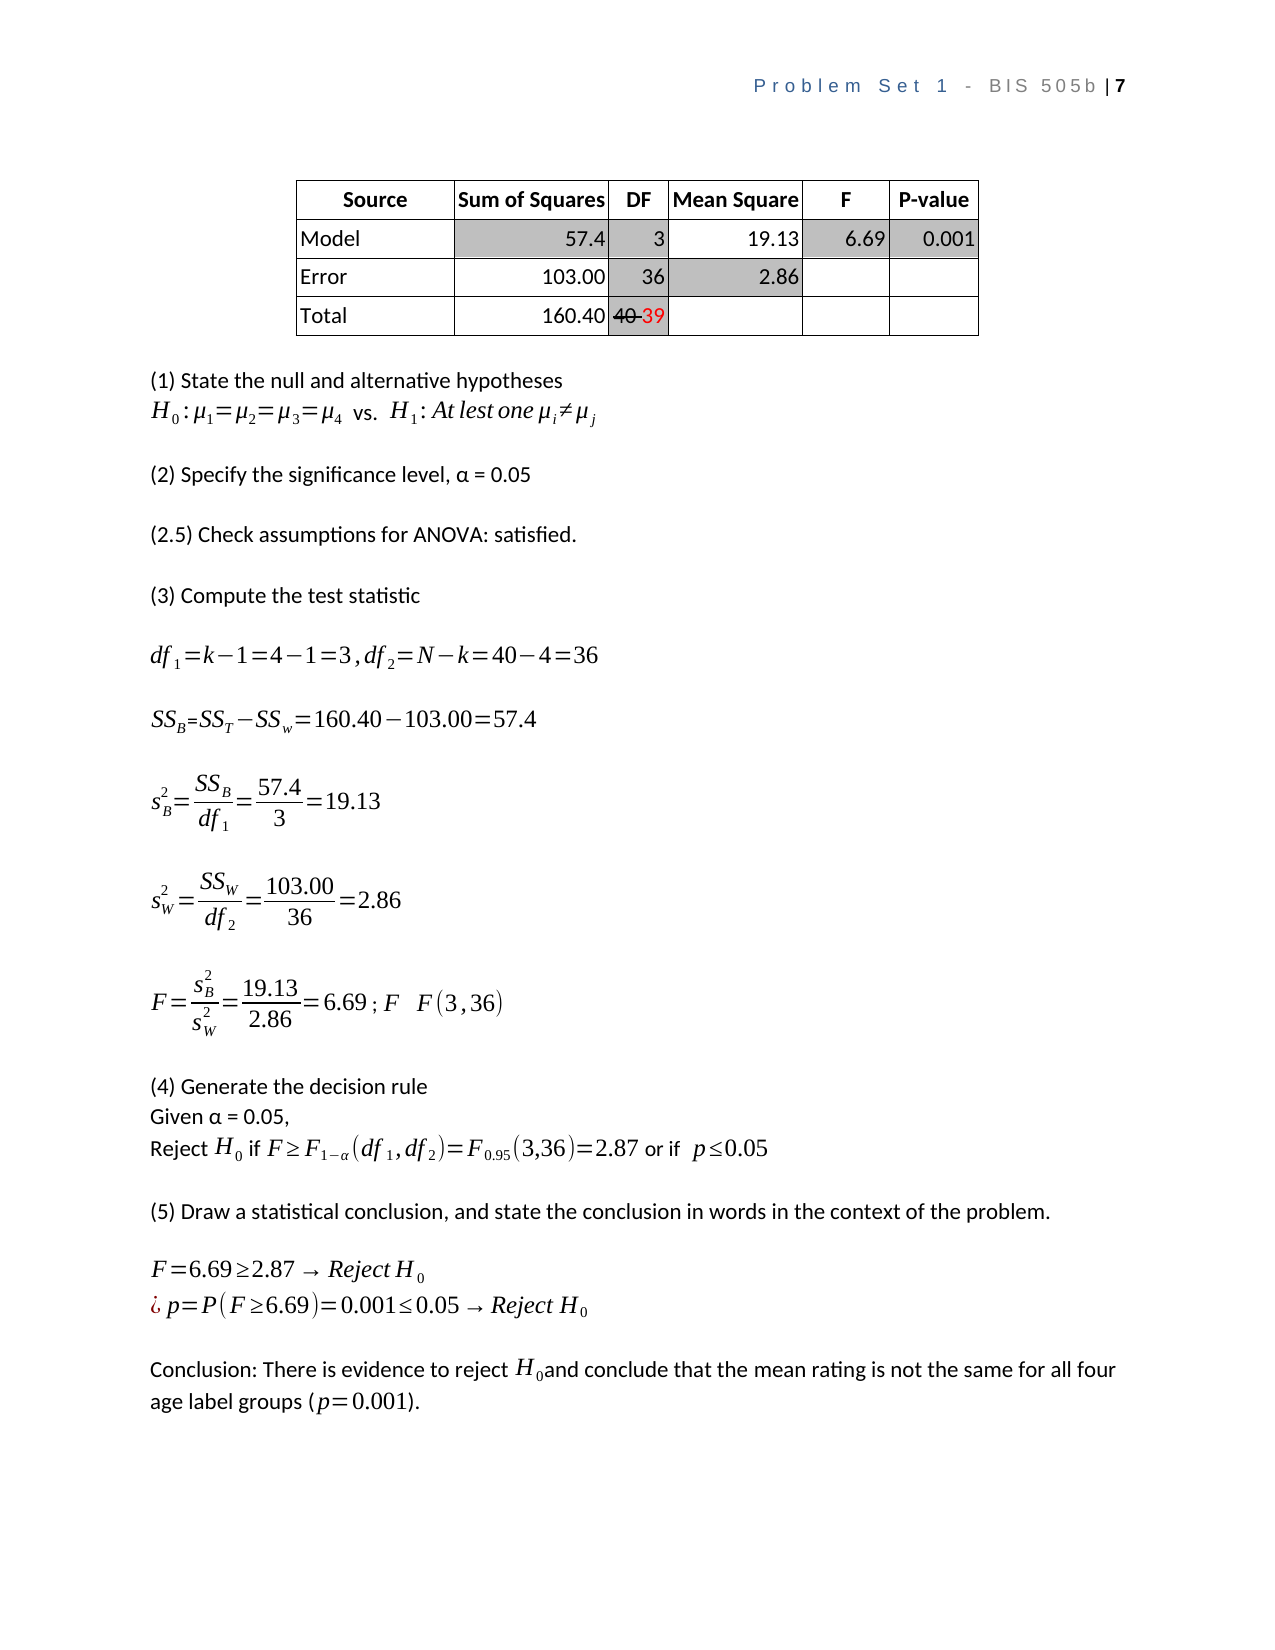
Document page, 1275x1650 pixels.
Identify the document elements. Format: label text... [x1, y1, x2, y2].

table_cell [803, 259, 889, 296]
text (5) Draw a statistical conclusion, and state the conclusion in words in the context of the problem. [150, 1197, 1125, 1225]
table_header Source [297, 181, 454, 219]
table_cell Total [297, 297, 454, 335]
text Conclusion: There is evidence to reject and conclude that the mean rating is not the same for all four age label groups (). [150, 1354, 1125, 1415]
text Reject if or if [150, 1133, 1125, 1164]
table_header F [803, 181, 889, 219]
text vs. [150, 396, 1125, 428]
table_header Sum of Squares [455, 181, 608, 219]
table_cell 6.69 [803, 220, 889, 257]
table_cell [890, 297, 978, 335]
text (2) Specify the significance level, α = 0.05 [150, 460, 1125, 488]
table_header DF [609, 181, 668, 219]
text Given α = 0.05, [150, 1102, 1125, 1130]
table_cell 3 [609, 220, 668, 257]
table_cell 2.86 [669, 259, 802, 296]
table_cell 0.001 [890, 220, 978, 257]
text ; [150, 966, 1125, 1040]
table_cell 57.4 [455, 220, 608, 257]
text (4) Generate the decision rule [150, 1072, 1125, 1100]
text (3) Compute the test statistic [150, 581, 1125, 609]
text (1) State the null and alternative hypotheses [150, 366, 1125, 394]
table_cell [890, 259, 978, 296]
table_cell [803, 297, 889, 335]
table_cell 40 39 [609, 297, 668, 335]
table_cell 36 [609, 259, 668, 296]
table_cell [669, 297, 802, 335]
text = [150, 705, 1125, 737]
table_cell 103.00 [455, 259, 608, 296]
table_cell Model [297, 220, 454, 257]
table_cell 160.40 [455, 297, 608, 335]
table_cell 19.13 [669, 220, 802, 257]
table_cell Error [297, 259, 454, 296]
table_header Mean Square [669, 181, 802, 219]
text (2.5) Check assumptions for ANOVA: satisfied. [150, 520, 1125, 548]
table_header P-value [890, 181, 978, 219]
